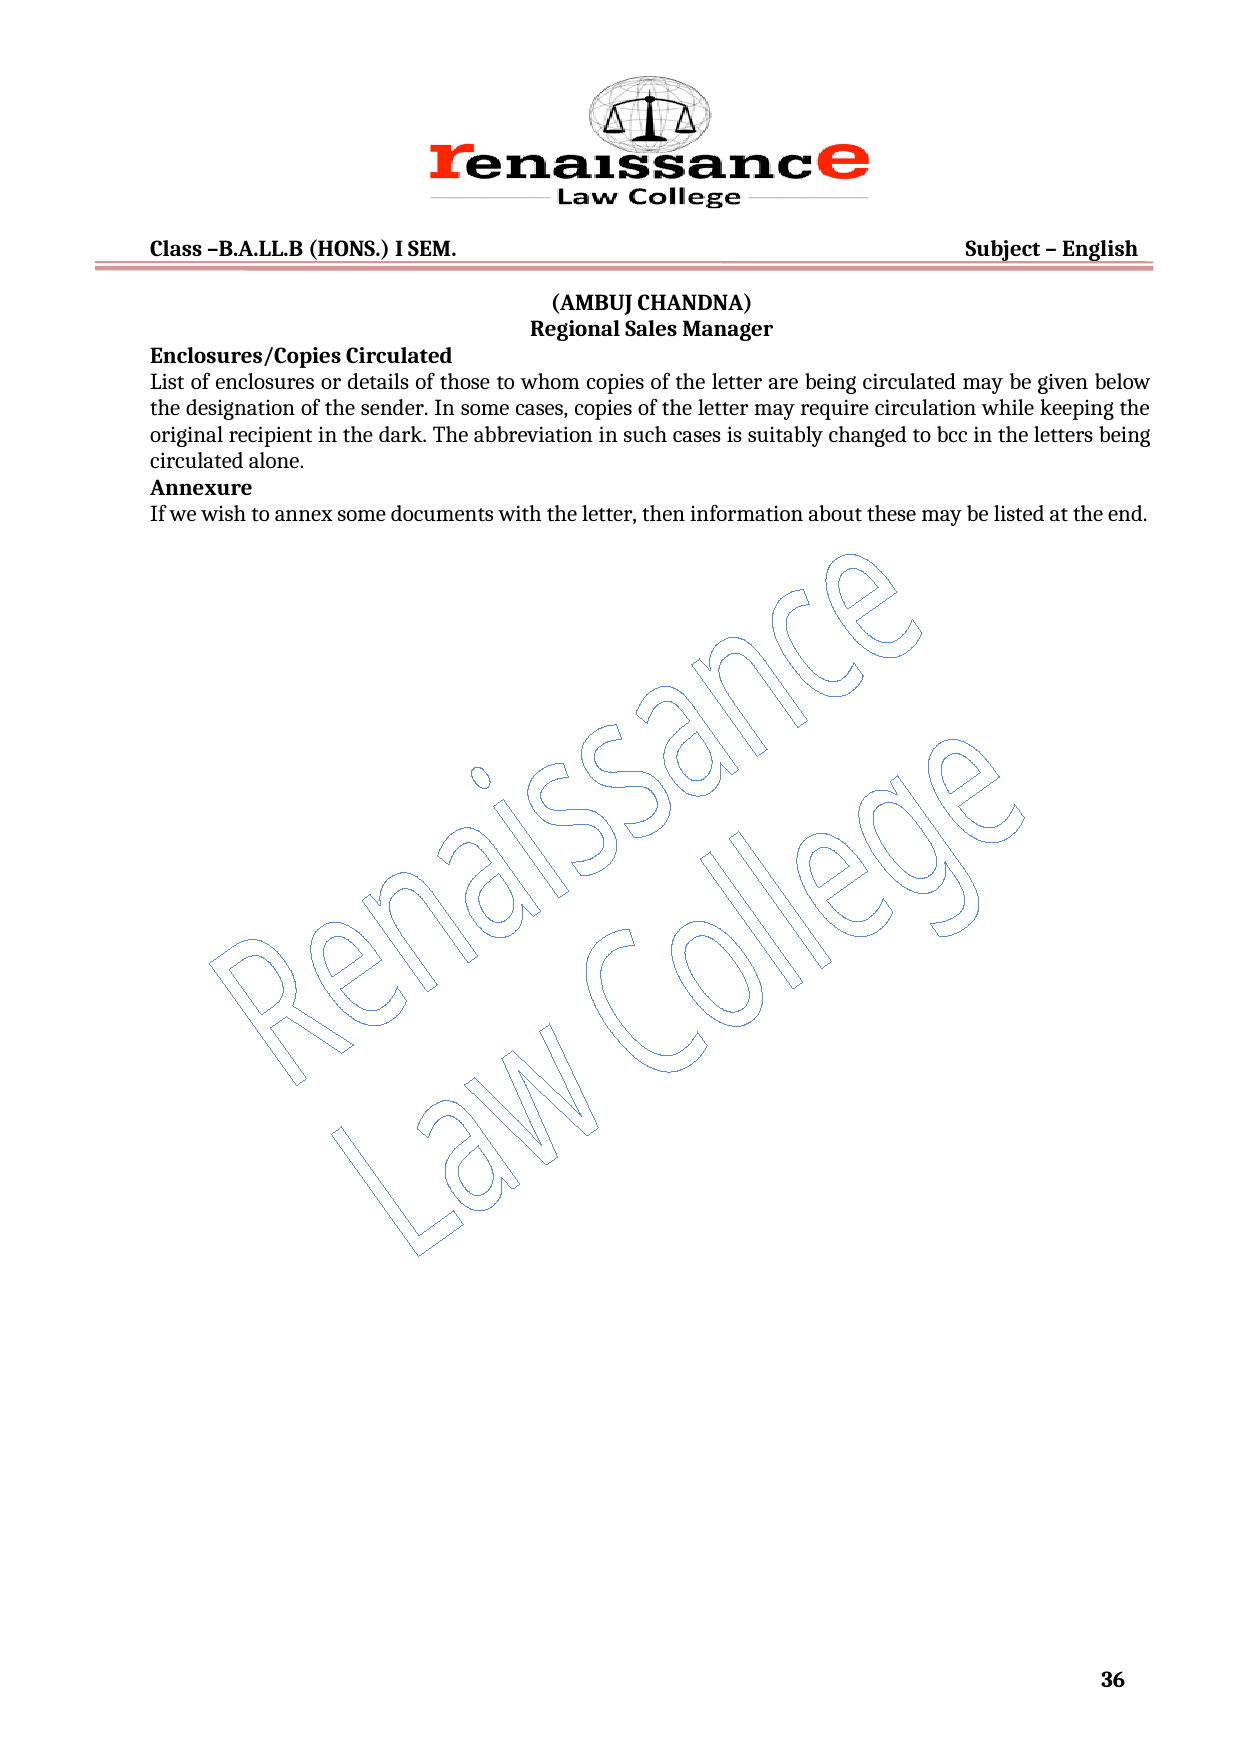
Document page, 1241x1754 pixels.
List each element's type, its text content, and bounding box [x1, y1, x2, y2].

text If we wish to annex some documents with the letter, then information about these may be listed at the end. [150, 501, 1153, 527]
text List of enclosures or details of those to whom copies of the letter are being circulated may be given below the designation of the sender. In some cases, copies of the letter may require circulation while keeping the original recipient in the dark. The abbreviation in such cases is suitably changed to bcc in the letters being circulated alone. [150, 369, 1153, 474]
text (AMBUJ CHANDNA) [150, 290, 1153, 316]
picture [406, 75, 897, 209]
text Regional Sales Manager [150, 316, 1153, 342]
text Annexure [150, 474, 1153, 501]
text Enclosures/Copies Circulated [150, 342, 1153, 369]
